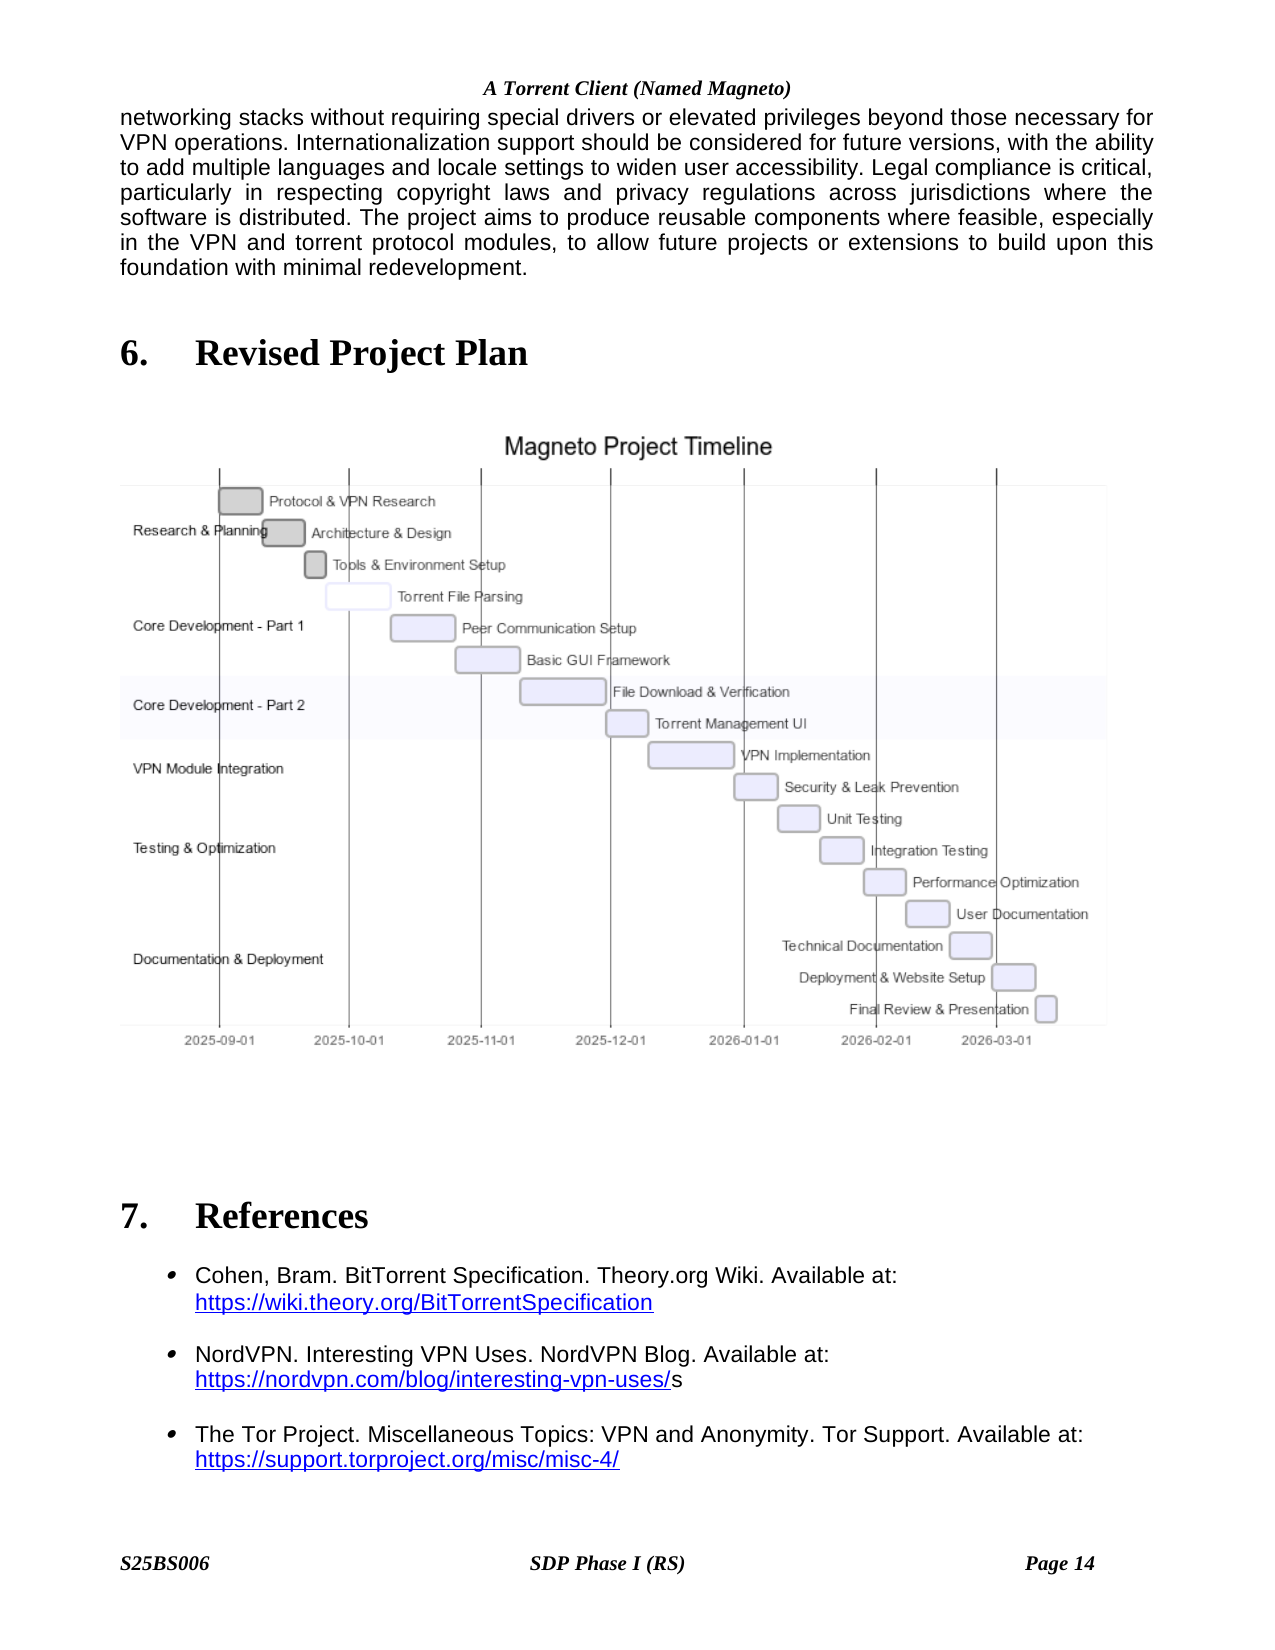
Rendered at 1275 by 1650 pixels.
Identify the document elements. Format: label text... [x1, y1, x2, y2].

list NordVPN. Interesting VPN Uses. NordVPN Blog. Available at: https://nordvpn.com/blog/interesting-vpn-uses/s [166, 1343, 1155, 1393]
picture [120, 423, 1155, 1094]
list The Tor Project. Miscellaneous Topics: VPN and Anonymity. Tor Support. Available at: https://support.torproject.org/misc/misc-4/ [166, 1422, 1155, 1472]
subtitle Revised Project Plan [120, 330, 1155, 373]
subtitle References [120, 1194, 1155, 1237]
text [120, 105, 1155, 280]
list Cohen, Bram. BitTorrent Specification. Theory.org Wiki. Available at: https://wiki.theory.org/BitTorrentSpecification [166, 1262, 1155, 1316]
